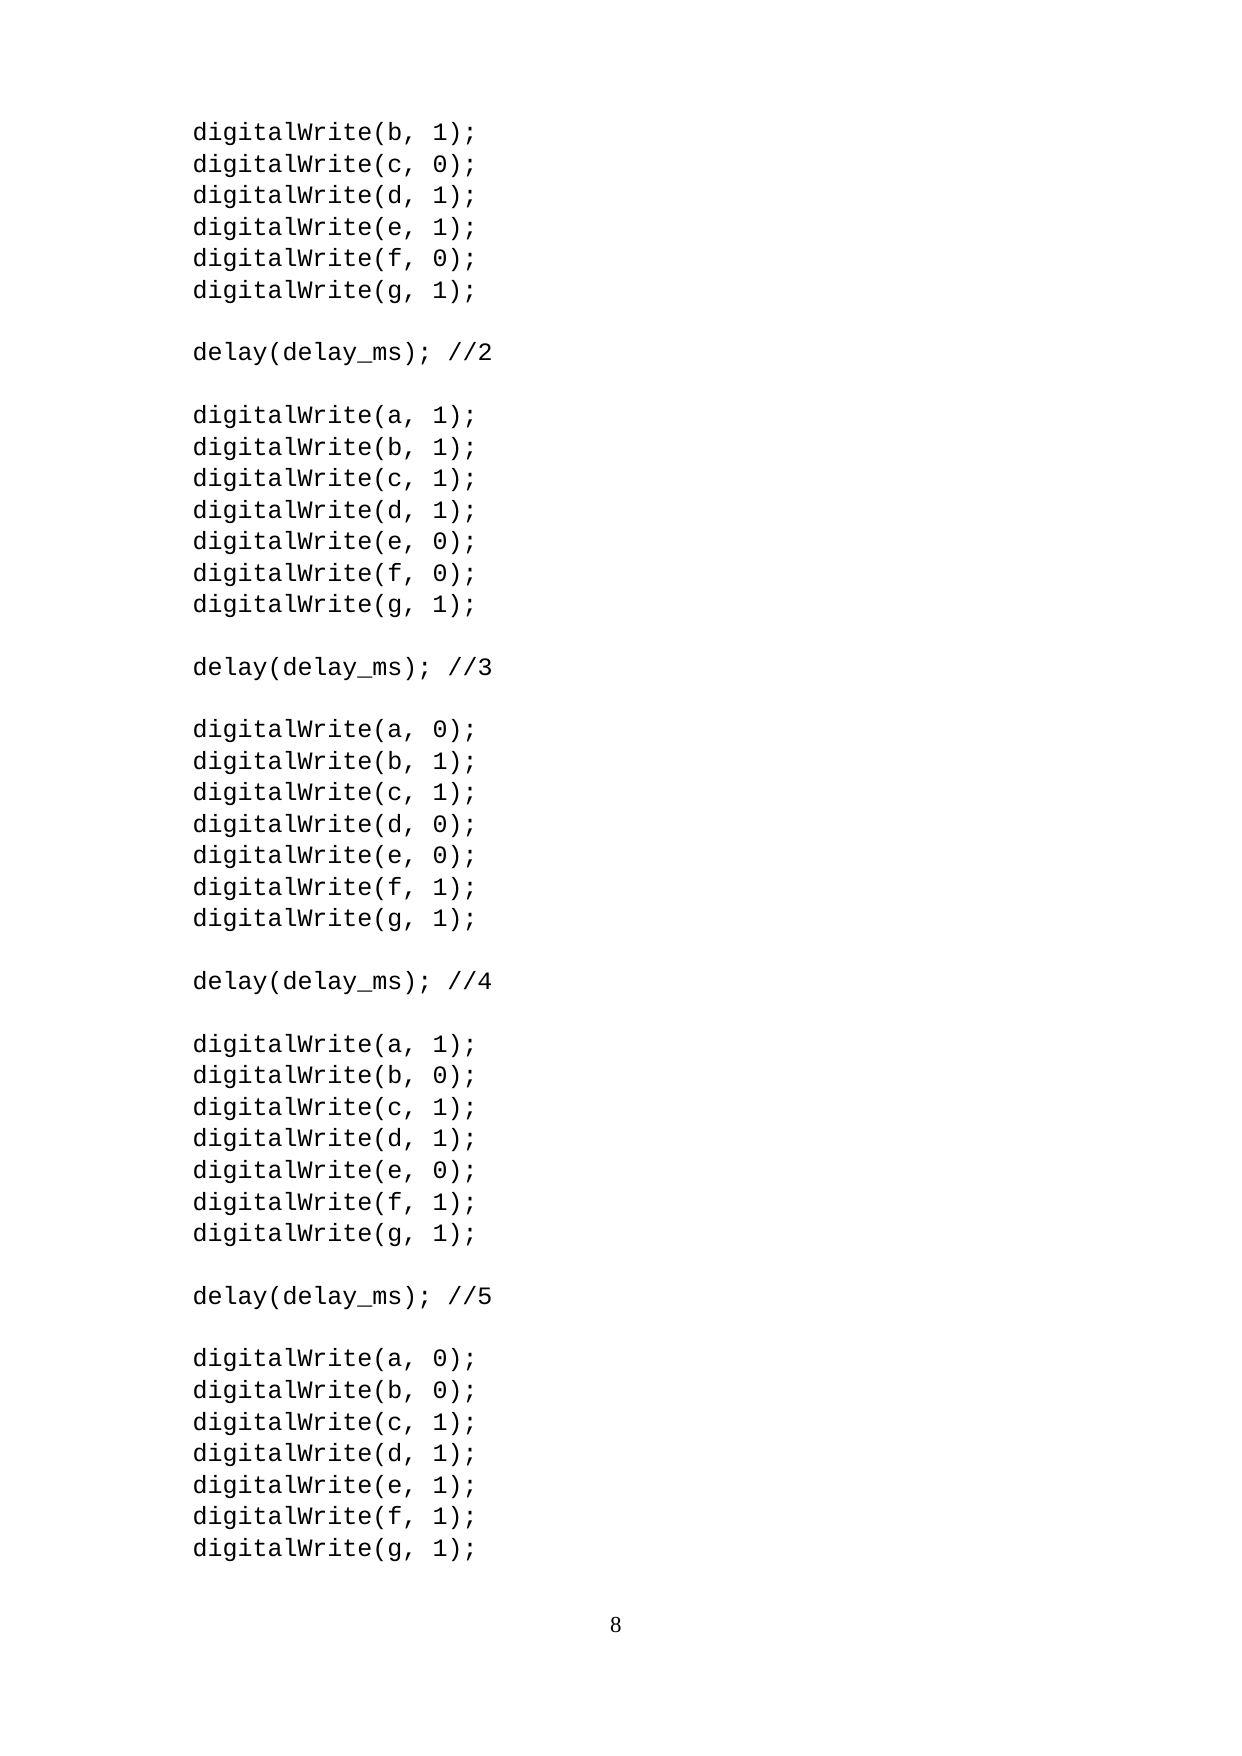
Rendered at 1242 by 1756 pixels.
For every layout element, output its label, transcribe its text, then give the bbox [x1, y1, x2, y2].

text digitalWrite(c, 0); [192, 151, 1198, 180]
text digitalWrite(a, 1); [192, 403, 1198, 431]
text delay(delay_ms); //4 digitalWrite(a, 1); [192, 934, 494, 1059]
text digitalWrite(c, 1); [192, 1409, 1198, 1438]
text digitalWrite(c, 1); [192, 1095, 1198, 1123]
text digitalWrite(g, 1); [192, 1221, 1198, 1249]
text digitalWrite(d, 1); [192, 183, 1198, 211]
text digitalWrite(b, 1); [192, 434, 1198, 463]
text digitalWrite(g, 1); delay(delay_ms); //2 [192, 277, 510, 368]
text digitalWrite(f, 1); [192, 1189, 1198, 1217]
text digitalWrite(b, 1); [192, 120, 1198, 148]
text digitalWrite(d, 0); [192, 811, 1198, 840]
text digitalWrite(c, 1); [192, 780, 1198, 808]
text digitalWrite(d, 1); [192, 1441, 1198, 1469]
text digitalWrite(e, 0); [192, 843, 1198, 871]
text digitalWrite(g, 1); [192, 906, 1198, 934]
text digitalWrite(c, 1); [192, 466, 1198, 494]
text digitalWrite(a, 0); [192, 717, 1198, 745]
text digitalWrite(g, 1); [192, 1535, 1198, 1563]
text digitalWrite(e, 0); [192, 529, 1198, 557]
text delay(delay_ms); //5 digitalWrite(a, 0); [192, 1249, 494, 1374]
text digitalWrite(e, 1); [192, 214, 1198, 243]
text digitalWrite(b, 1); [192, 748, 1198, 777]
text digitalWrite(e, 0); [192, 1158, 1198, 1186]
text digitalWrite(b, 0); [192, 1378, 1198, 1406]
text digitalWrite(d, 1); [192, 498, 1198, 526]
text digitalWrite(f, 0); [192, 246, 1198, 274]
text digitalWrite(e, 1); [192, 1472, 1198, 1501]
text digitalWrite(f, 1); [192, 874, 1198, 903]
text digitalWrite(f, 0); [192, 560, 1198, 589]
text digitalWrite(f, 1); [192, 1504, 1198, 1532]
text digitalWrite(d, 1); [192, 1126, 1198, 1154]
text digitalWrite(b, 0); [192, 1063, 1198, 1091]
text digitalWrite(g, 1); delay(delay_ms); //3 [192, 592, 510, 683]
